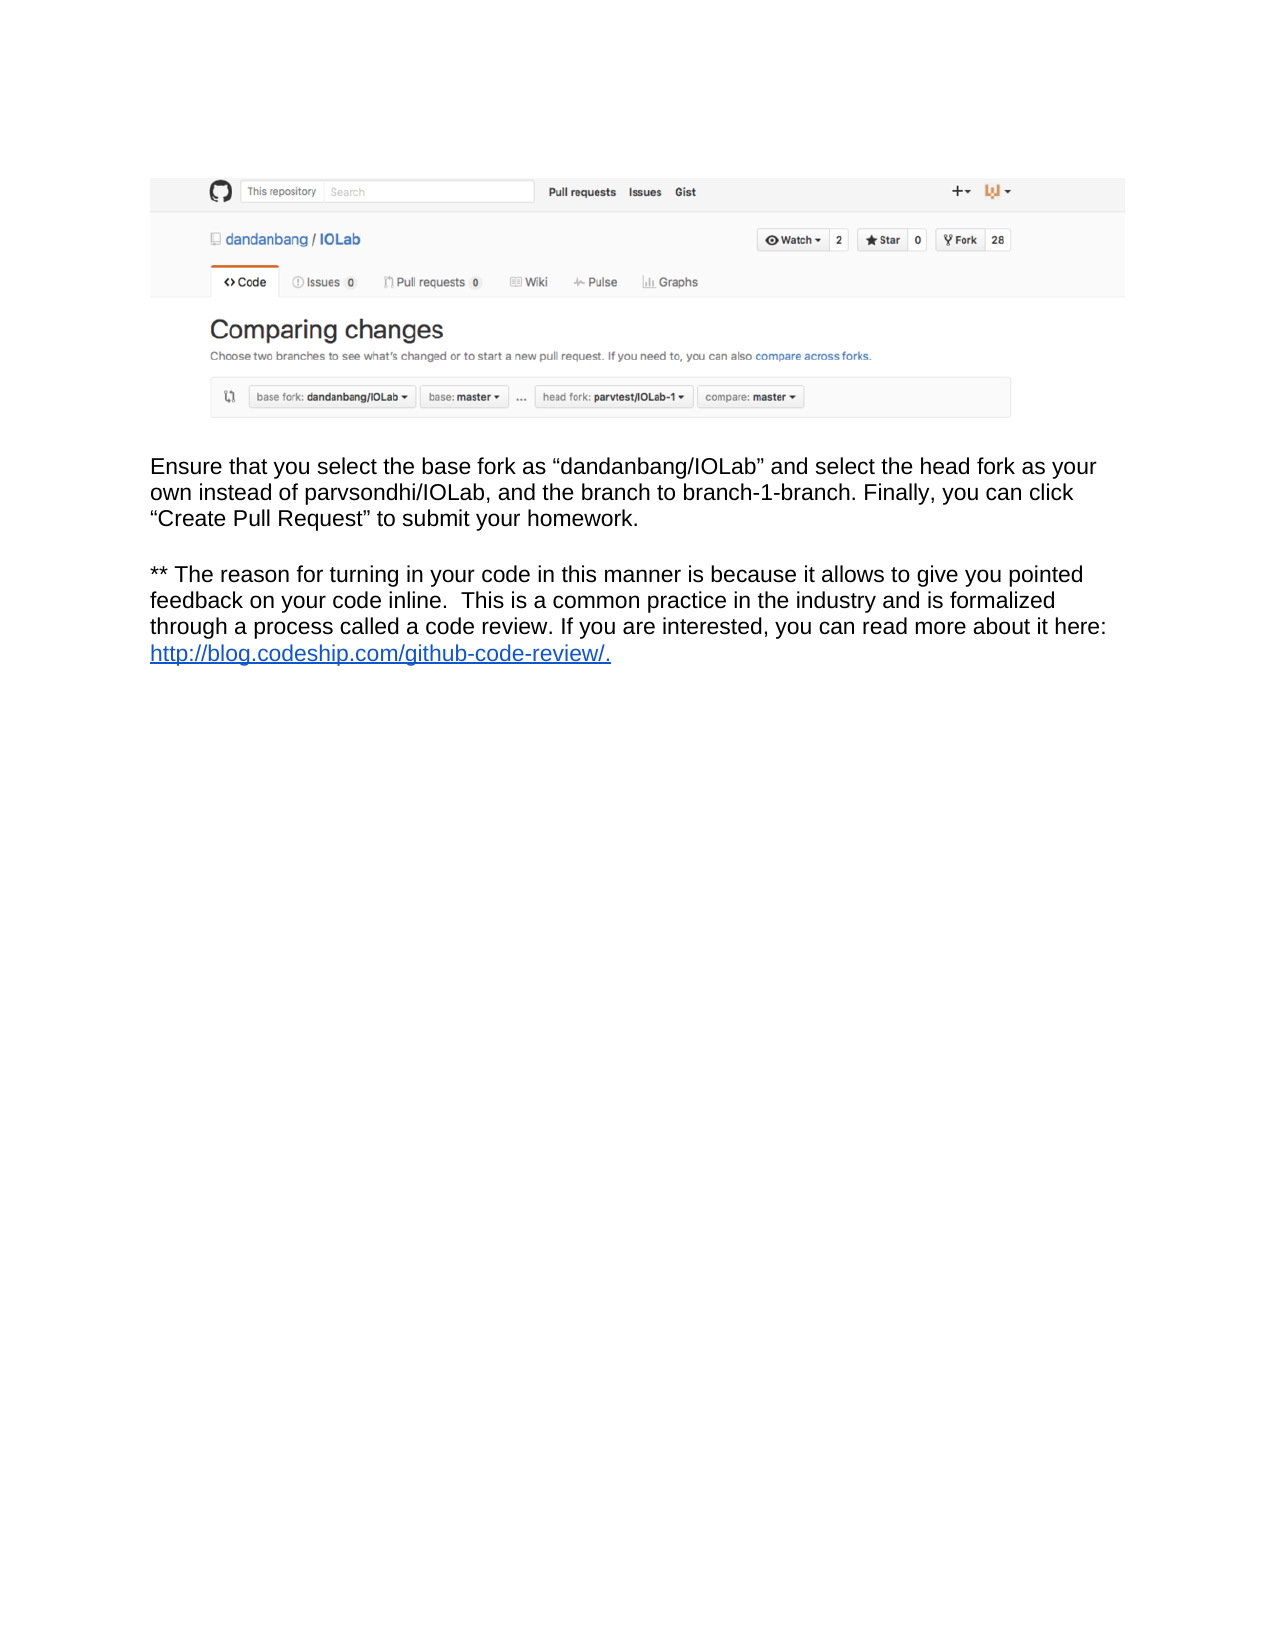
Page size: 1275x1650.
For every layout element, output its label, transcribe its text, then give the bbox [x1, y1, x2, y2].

picture [150, 178, 1125, 427]
text Ensure that you select the base fork as “dandanbang/IOLab” and select the head fork as your own instead of parvsondhi/IOLab, and the branch to branch-1-branch. Finally, you can click “Create Pull Request” to submit your homework. [150, 453, 1125, 532]
text ** The reason for turning in your code in this manner is because it allows to give you pointed feedback on your code inline. This is a common practice in the industry and is formalized through a process called a code review. If you are interested, you can read more about it here: http://blog.codeship.com/github-code-review/. [150, 561, 1125, 666]
